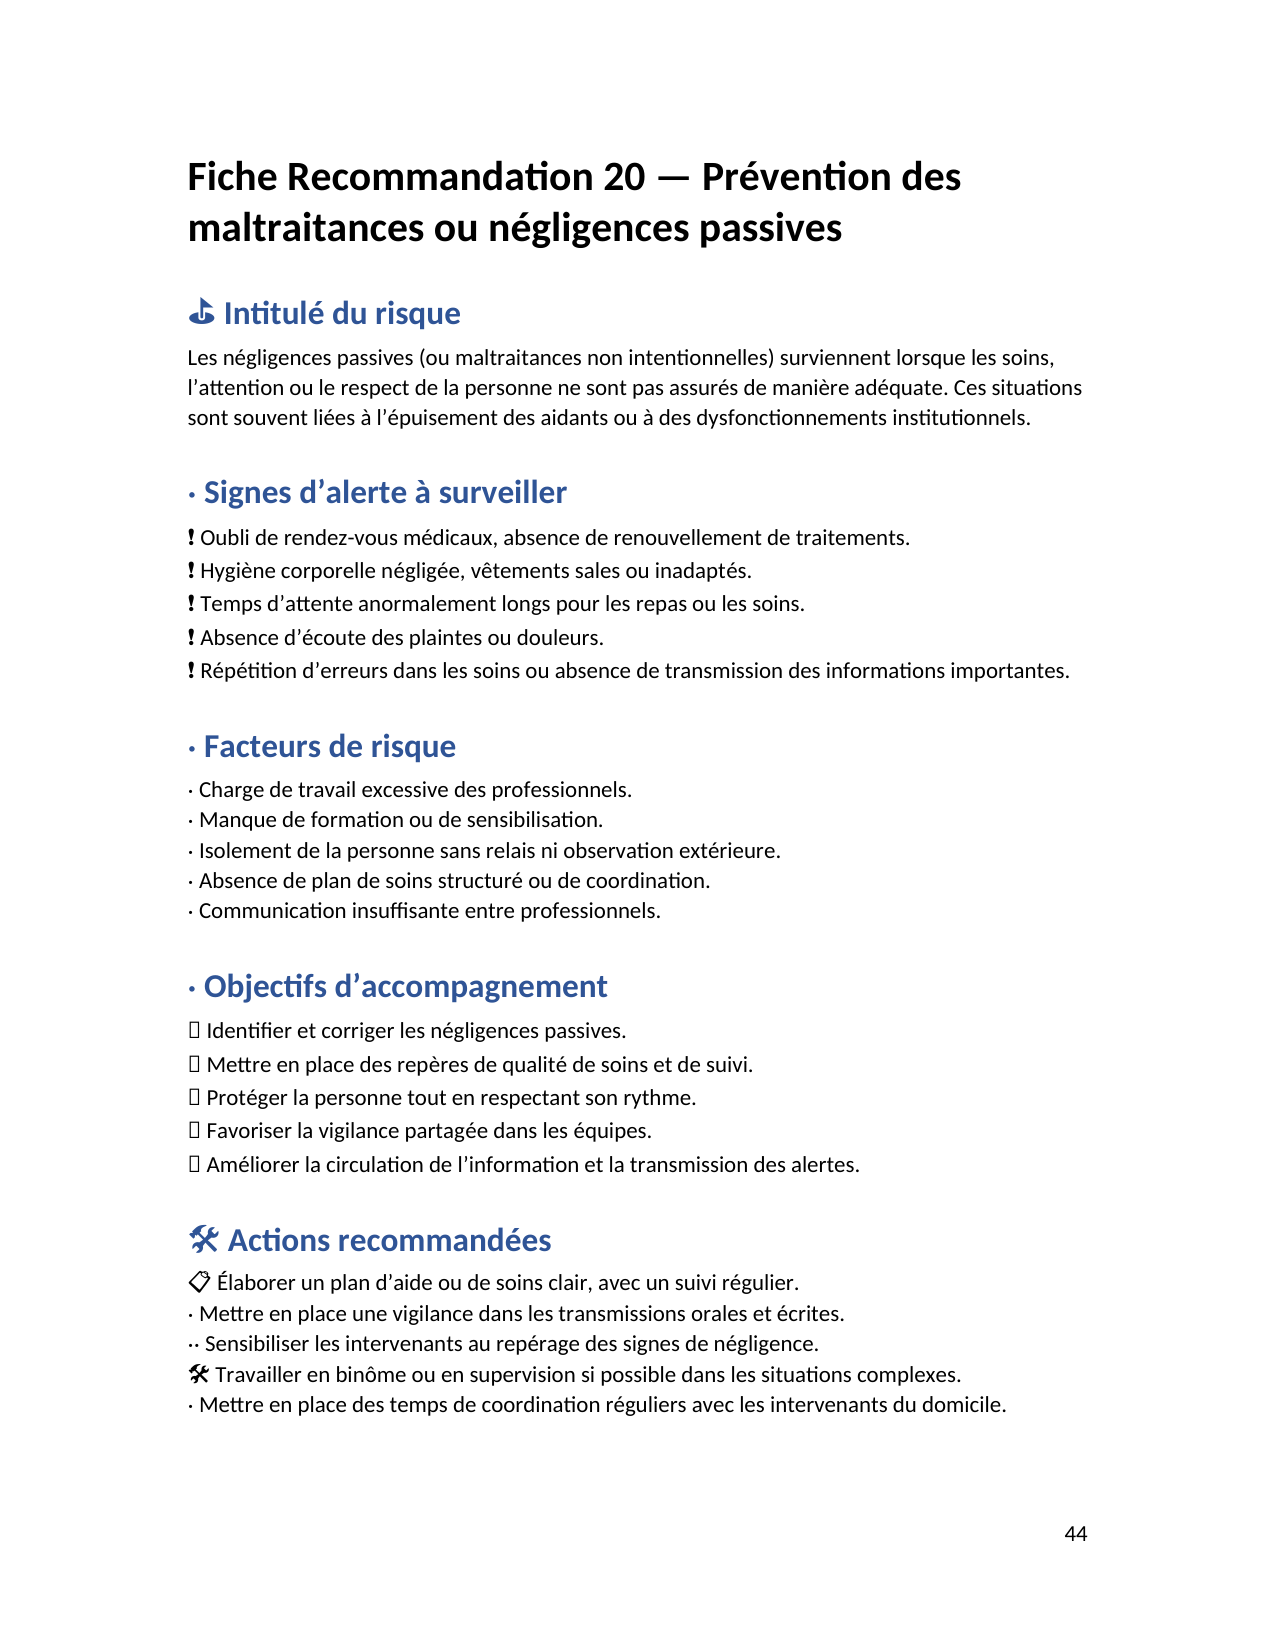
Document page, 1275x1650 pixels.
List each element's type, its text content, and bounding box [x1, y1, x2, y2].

subtitle 🔎 Facteurs de risque [187, 726, 1087, 767]
text Les négligences passives (ou maltraitances non intentionnelles) surviennent lorsque les soins, l’attention ou le respect de la personne ne sont pas assurés de manière adéquate. Ces situations sont souvent liées à l’épuisement des aidants ou à des dysfonctionnements institutionnels. [187, 343, 1087, 431]
text Identifier et corriger les négligences passives. Mettre en place des repères de qualité de soins et de suivi. Protéger la personne tout en respectant son rythme. Favoriser la vigilance partagée dans les équipes. Améliorer la circulation de l’information et la transmission des alertes. [187, 1014, 1087, 1179]
subtitle Intitulé du risque [187, 289, 1087, 334]
text 📋 Élaborer un plan d’aide ou de soins clair, avec un suivi régulier. 📞 Mettre en place une vigilance dans les transmissions orales et écrites. 🧑‍🏫 Sensibiliser les intervenants au repérage des signes de négligence. 🛠️ Travailler en binôme ou en supervision si possible dans les situations complexes. 📘 Mettre en place des temps de coordination réguliers avec les intervenants du domicile. [187, 1268, 1087, 1418]
subtitle 📌 Signes d’alerte à surveiller [187, 471, 1087, 512]
title Fiche Recommandation 20 — Prévention des maltraitances ou négligences passives [187, 150, 1087, 252]
text Oubli de rendez-vous médicaux, absence de renouvellement de traitements. Hygiène corporelle négligée, vêtements sales ou inadaptés. Temps d’attente anormalement longs pour les repas ou les soins. Absence d’écoute des plaintes ou douleurs. Répétition d’erreurs dans les soins ou absence de transmission des informations importantes. [187, 521, 1087, 686]
text 🔹 Charge de travail excessive des professionnels. 🔹 Manque de formation ou de sensibilisation. 🔹 Isolement de la personne sans relais ni observation extérieure. 🔹 Absence de plan de soins structuré ou de coordination. 🔹 Communication insuffisante entre professionnels. [187, 775, 1087, 925]
subtitle 🎯 Objectifs d’accompagnement [187, 964, 1087, 1006]
subtitle 🛠️ Actions recommandées [187, 1219, 1087, 1260]
